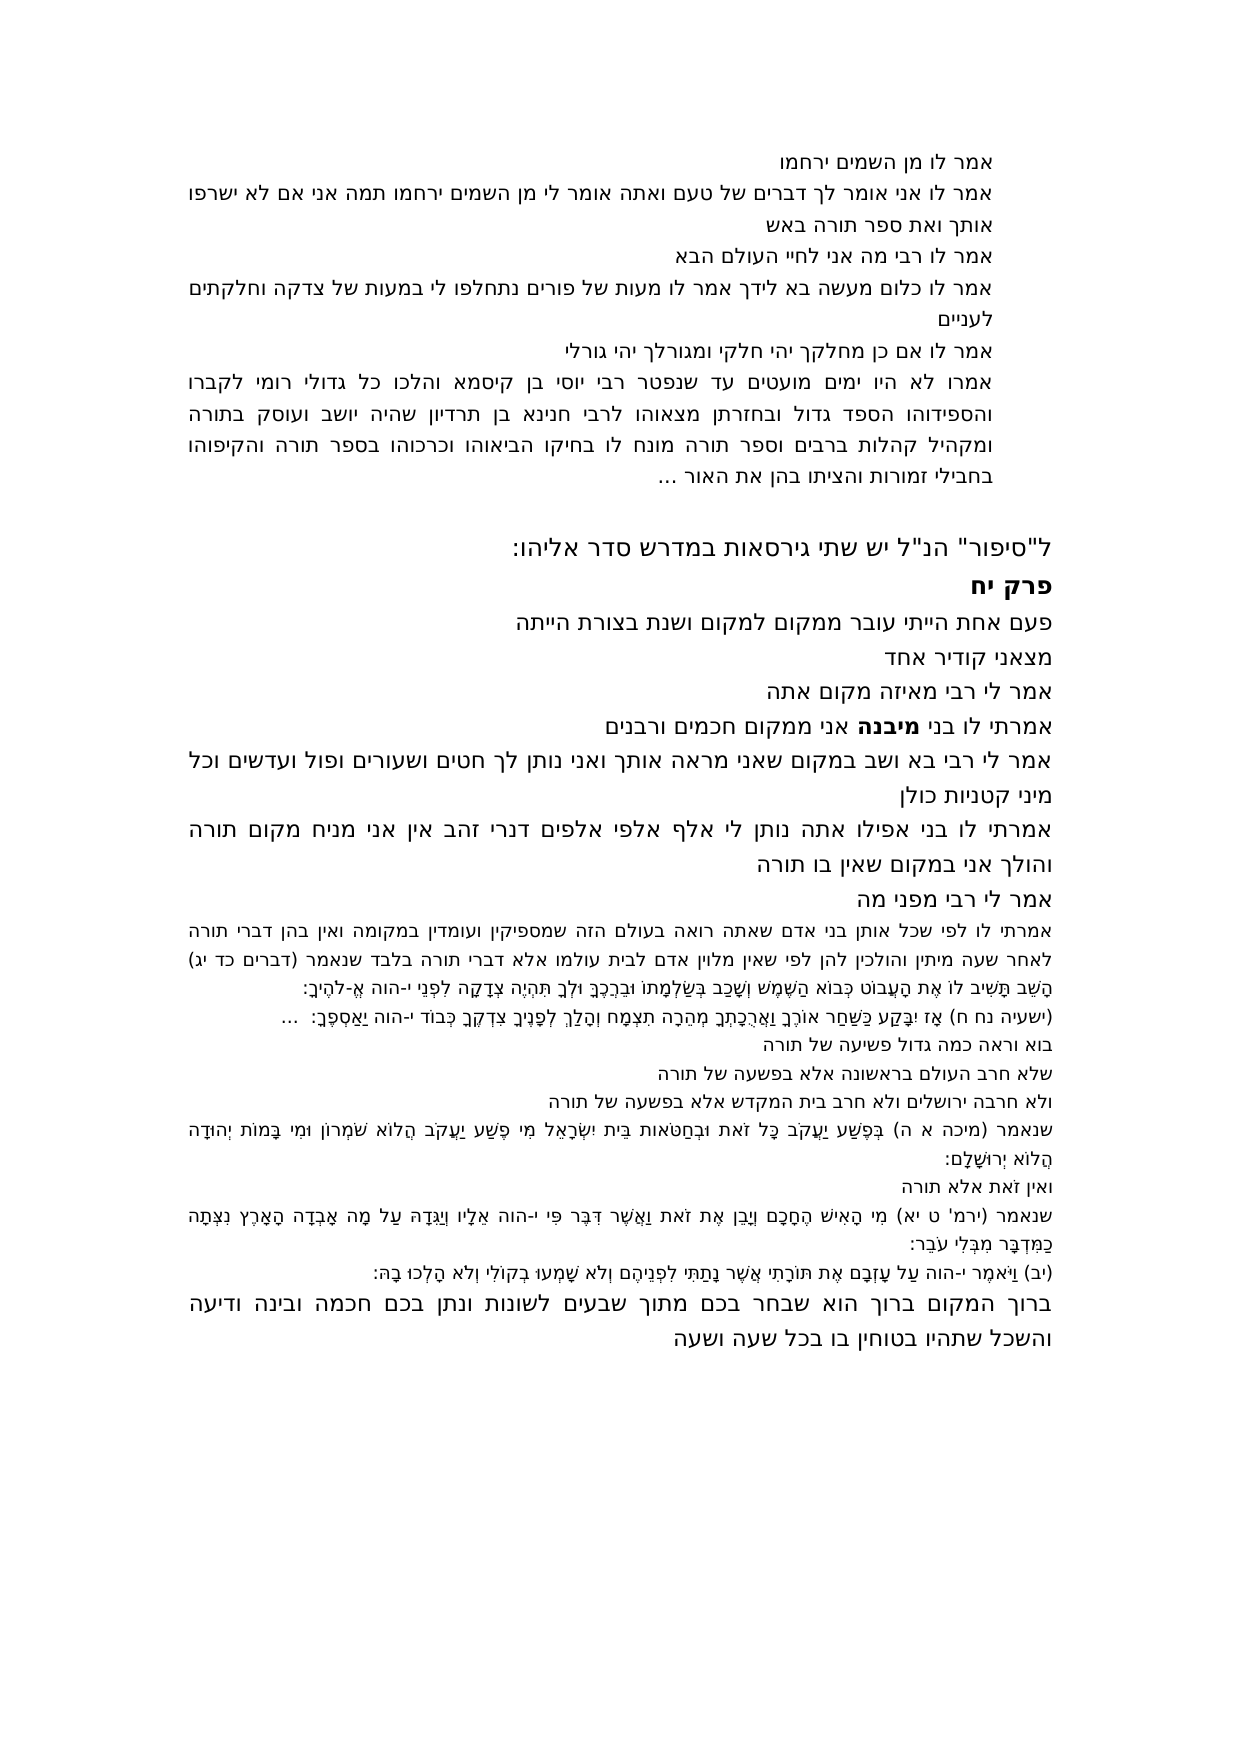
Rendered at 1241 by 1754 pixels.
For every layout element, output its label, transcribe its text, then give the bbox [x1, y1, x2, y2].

text אמרתי לו בני מיבנה אני ממקום חכמים ורבנים [187, 713, 1053, 739]
text מצאני קודיר אחד [187, 644, 1053, 670]
text אמר לו מן השמים ירחמו [187, 150, 994, 174]
text ברוך המקום ברוך הוא שבחר בכם מתוך שבעים לשונות ונתן בכם חכמה ובינה ודיעה והשכל שתהיו בטוחין בו בכל שעה ושעה [187, 1290, 1053, 1351]
text אמר לו אני אומר לך דברים של טעם ואתה אומר לי מן השמים ירחמו תמה אני אם לא ישרפו אותך ואת ספר תורה באש [187, 181, 994, 237]
text (יב) וַיֹּאמֶר י-הוה עַל עָזְבָם אֶת תּוֹרָתִי אֲשֶׁר נָתַתִּי לִפְנֵיהֶם וְלֹא שָׁמְעוּ בְקוֹלִי וְלֹא הָלְכוּ בָהּ: [187, 1262, 1053, 1283]
text אמר לי רבי בא ושב במקום שאני מראה אותך ואני נותן לך חטים ושעורים ופול ועדשים וכל מיני קטניות כולן [187, 747, 1053, 809]
text ל"סיפור" הנ"ל יש שתי גירסאות במדרש סדר אליהו: [187, 533, 1053, 562]
text (ישעיה נח ח) אָז יִבָּקַע כַּשַּׁחַר אוֹרֶךָ וַאֲרֻכָתְךָ מְהֵרָה תִצְמָח וְהָלַךְ לְפָנֶיךָ צִדְקֶךָ כְּבוֹד י-הוה יַאַסְפֶךָ: ... [507, 1006, 1053, 1028]
text ולא חרבה ירושלים ולא חרב בית המקדש אלא בפשעה של תורה [187, 1091, 1053, 1113]
text ואין זֹאת אלא תורה [187, 1176, 1053, 1198]
text אמר לי רבי מאיזה מקום אתה [187, 678, 1053, 705]
text שנאמר (מיכה א ה) בְּפֶשַׁע יַעֲקֹב כָּל זֹאת וּבְחַטֹּאות בֵּית יִשְׂרָאֵל מִי פֶשַׁע יַעֲקֹב הֲלוֹא שֹׁמְרוֹן וּמִי בָּמוֹת יְהוּדָה הֲלוֹא יְרוּשָׁלִָם: [187, 1119, 1053, 1170]
text אמר לו כלום מעשה בא לידך אמר לו מעות של פורים נתחלפו לי במעות של צדקה וחלקתים לעניים [187, 276, 994, 332]
text אמרתי לו בני אפילו אתה נותן לי אלף אלפי אלפים דנרי זהב אין אני מניח מקום תורה והולך אני במקום שאין בו תורה [187, 817, 1053, 878]
text פרק יח [187, 571, 1053, 600]
text פעם אחת הייתי עובר ממקום למקום ושנת בצורת הייתה [187, 609, 1053, 636]
text אמר לו רבי מה אני לחיי העולם הבא [187, 244, 994, 269]
text שנאמר (ירמ' ט יא) מִי הָאִישׁ הֶחָכָם וְיָבֵן אֶת זֹאת וַאֲשֶׁר דִּבֶּר פִּי י-הוה אֵלָיו וְיַגִּדָהּ עַל מָה אָבְדָה הָאָרֶץ נִצְּתָה כַמִּדְבָּר מִבְּלִי עֹבֵר: [187, 1205, 1053, 1255]
text אמר לי רבי מפני מה [187, 886, 1053, 912]
text בוא וראה כמה גדול פשיעה של תורה [187, 1034, 1053, 1056]
text אמר לו אם כן מחלקך יהי חלקי ומגורלך יהי גורלי [187, 339, 994, 363]
text אמרו לא היו ימים מועטים עד שנפטר רבי יוסי בן קיסמא והלכו כל גדולי רומי לקברו והספידוהו הספד גדול ובחזרתן מצאוהו לרבי חנינא בן תרדיון שהיה יושב ועוסק בתורה ומקהיל קהלות ברבים וספר תורה מונח לו בחיקו הביאוהו וכרכוהו בספר תורה והקיפוהו בחבילי זמורות והציתו בהן את האור ... [187, 370, 994, 489]
text שלא חרב העולם בראשונה אלא בפשעה של תורה [187, 1063, 1053, 1084]
text אמרתי לו לפי שכל אותן בני אדם שאתה רואה בעולם הזה שמספיקין ועומדין במקומה ואין בהן דברי תורה לאחר שעה מיתין והולכין להן לפי שאין מלוין אדם לבית עולמו אלא דברי תורה בלבד שנאמר (דברים כד יג) הָשֵׁב תָּשִׁיב לוֹ אֶת הָעֲבוֹט כְּבוֹא הַשֶּׁמֶשׁ וְשָׁכַב בְּשַׂלְמָתוֹ וּבֵרֲכֶךָּ וּלְךָ תִּהְיֶה צְדָקָה לִפְנֵי י-הוה אֱ-לֹהֶיךָ: [187, 920, 1053, 999]
